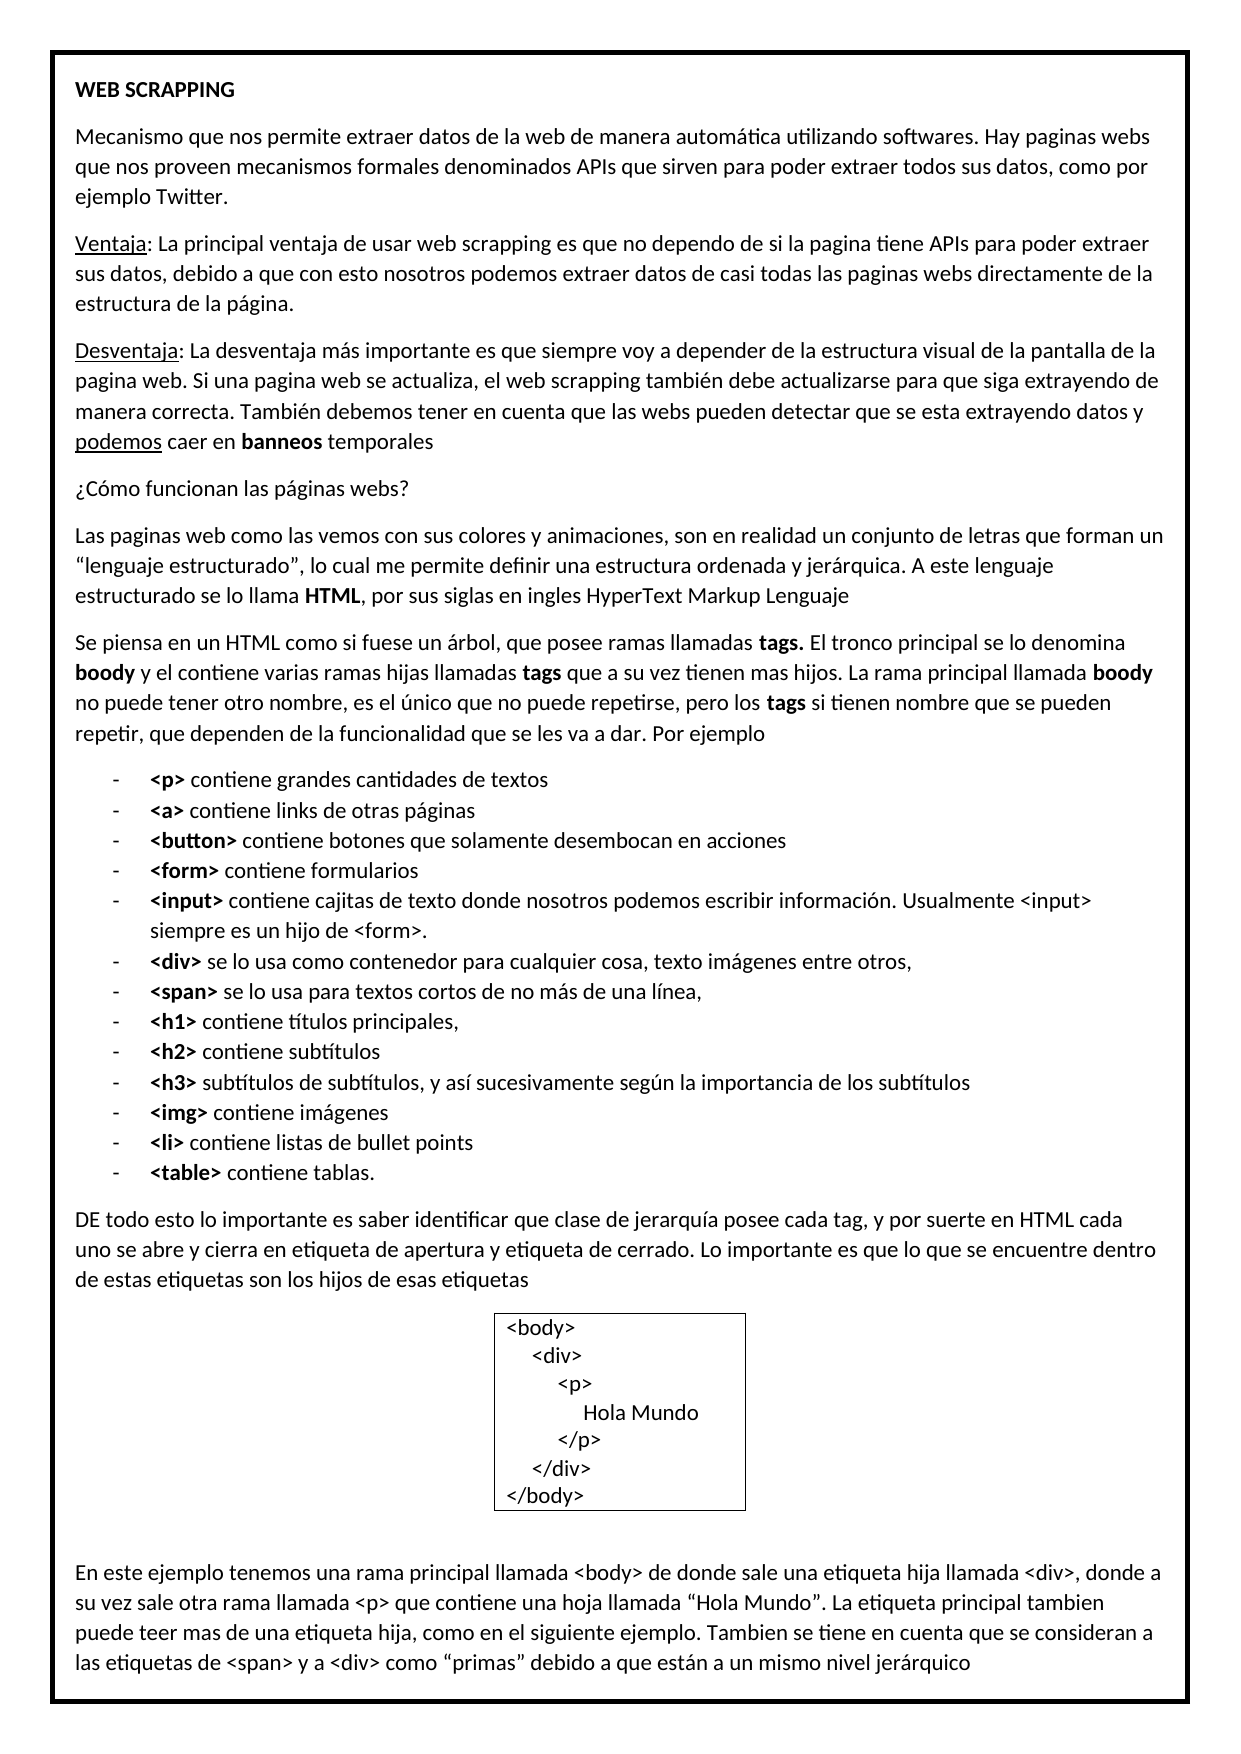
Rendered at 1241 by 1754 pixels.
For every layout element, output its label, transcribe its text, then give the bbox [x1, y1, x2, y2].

table_header <body> <div> <p> Hola Mundo </p> </div> </body> [495, 1314, 745, 1510]
text Mecanismo que nos permite extraer datos de la web de manera automática utilizando softwares. Hay paginas webs que nos proveen mecanismos formales denominados APIs que sirven para poder extraer todos sus datos, como por ejemplo Twitter. [75, 122, 1165, 210]
list <button> contiene botones que solamente desembocan en acciones [112, 826, 1165, 854]
list <form> contiene formularios [112, 856, 1165, 884]
list <span> se lo usa para textos cortos de no más de una línea, [112, 977, 1165, 1005]
list <p> contiene grandes cantidades de textos [112, 766, 1165, 794]
list <div> se lo usa como contenedor para cualquier cosa, texto imágenes entre otros, [112, 947, 1165, 975]
text WEB SCRAPPING [75, 75, 1165, 103]
list <table> contiene tablas. [112, 1158, 1165, 1186]
list <h1> contiene títulos principales, [112, 1007, 1165, 1035]
text Ventaja: La principal ventaja de usar web scrapping es que no dependo de si la pagina tiene APIs para poder extraer sus datos, debido a que con esto nosotros podemos extraer datos de casi todas las paginas webs directamente de la estructura de la página. [75, 229, 1165, 318]
text ¿Cómo funcionan las páginas webs? [75, 474, 1165, 502]
list <h2> contiene subtítulos [112, 1037, 1165, 1066]
text Desventaja: La desventaja más importante es que siempre voy a depender de la estructura visual de la pantalla de la pagina web. Si una pagina web se actualiza, el web scrapping también debe actualizarse para que siga extrayendo de manera correcta. También debemos tener en cuenta que las webs pueden detectar que se esta extrayendo datos y podemos caer en banneos temporales [75, 336, 1165, 455]
list <h3> subtítulos de subtítulos, y así sucesivamente según la importancia de los subtítulos [112, 1068, 1165, 1096]
list <li> contiene listas de bullet points [112, 1128, 1165, 1156]
text DE todo esto lo importante es saber identificar que clase de jerarquía posee cada tag, y por suerte en HTML cada uno se abre y cierra en etiqueta de apertura y etiqueta de cerrado. Lo importante es que lo que se encuentre dentro de estas etiquetas son los hijos de esas etiquetas [75, 1205, 1165, 1294]
text Las paginas web como las vemos con sus colores y animaciones, son en realidad un conjunto de letras que forman un “lenguaje estructurado”, lo cual me permite definir una estructura ordenada y jerárquica. A este lenguaje estructurado se lo llama HTML, por sus siglas en ingles HyperText Markup Lenguaje [75, 521, 1165, 609]
list <a> contiene links de otras páginas [112, 796, 1165, 824]
text En este ejemplo tenemos una rama principal llamada <body> de donde sale una etiqueta hija llamada <div>, donde a su vez sale otra rama llamada <p> que contiene una hoja llamada “Hola Mundo”. La etiqueta principal tambien puede teer mas de una etiqueta hija, como en el siguiente ejemplo. Tambien se tiene en cuenta que se consideran a las etiquetas de <span> y a <div> como “primas” debido a que están a un mismo nivel jerárquico [75, 1558, 1165, 1676]
text Se piensa en un HTML como si fuese un árbol, que posee ramas llamadas tags. El tronco principal se lo denomina boody y el contiene varias ramas hijas llamadas tags que a su vez tienen mas hijos. La rama principal llamada boody no puede tener otro nombre, es el único que no puede repetirse, pero los tags si tienen nombre que se pueden repetir, que dependen de la funcionalidad que se les va a dar. Por ejemplo [75, 628, 1165, 747]
list <img> contiene imágenes [112, 1098, 1165, 1126]
list <input> contiene cajitas de texto donde nosotros podemos escribir información. Usualmente <input> siempre es un hijo de <form>. [112, 886, 1165, 945]
